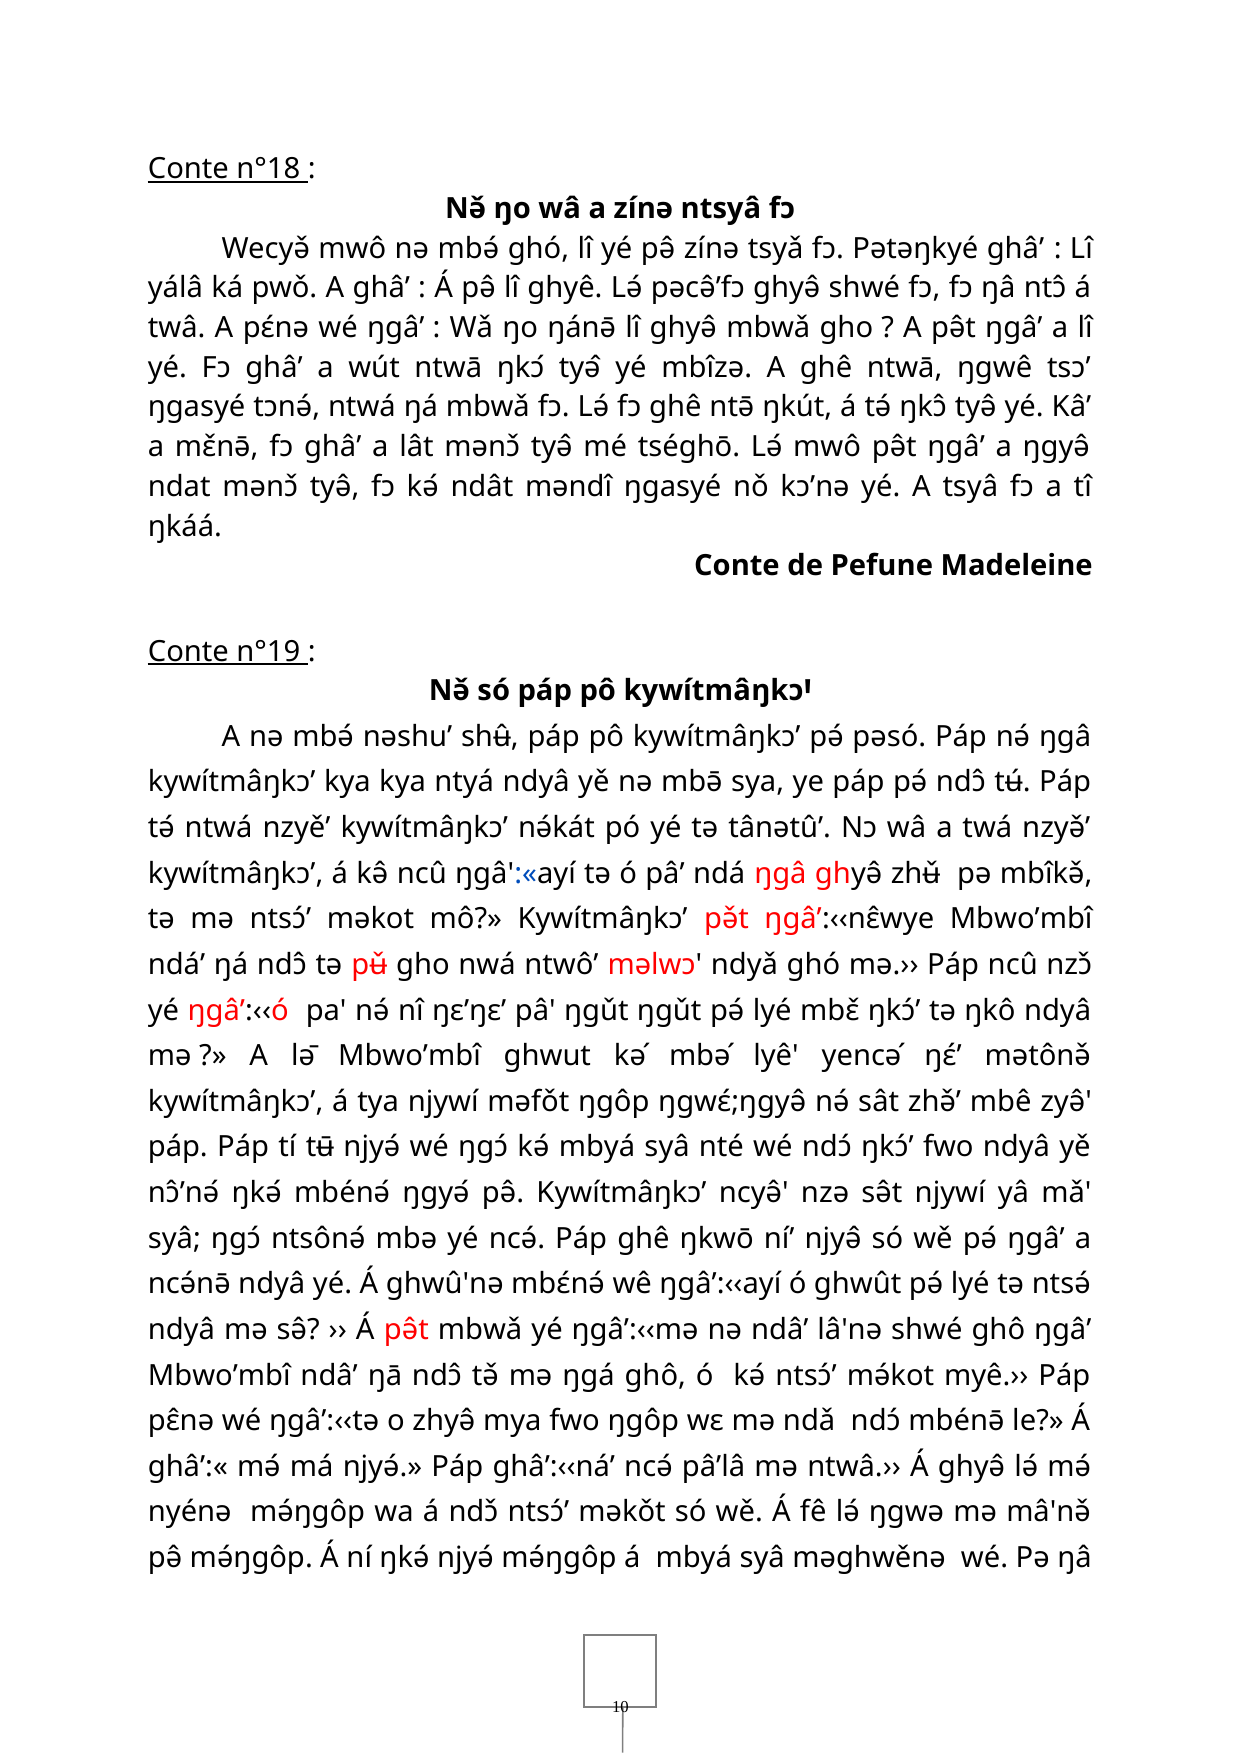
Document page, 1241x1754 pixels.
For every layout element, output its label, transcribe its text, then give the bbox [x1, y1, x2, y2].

text Nə̌ só páp pô kywítmâŋkɔꞋ [148, 669, 1093, 709]
text Wecyə̌ mwô nə mbə́ ghó, lî yé pə̂ zínə tsyǎ fɔ. Pətəŋkyé ghâʼ : Lî yálâ ká pwǒ. A ghâʼ : Á pə̂ lî ghyê. Lə́ pəcə̂ʼfɔ ghyə̂ shwé fɔ, fɔ ŋâ ntɔ̂ á twâ. A pɛ́nə wé ŋgâʼ : Wǎ ŋo ŋánə̄ lî ghyə̂ mbwǎ gho ? A pə̂t ŋgâʼ a lî yé. Fɔ ghâʼ a wút ntwā ŋkɔ́ tyə̂ yé mbîzə. A ghê ntwā, ŋgwê tsɔʼ ŋgasyé tɔnə́, ntwá ŋá mbwǎ fɔ. Lə́ fɔ ghê ntə̄ ŋkút, á tə́ ŋkɔ̂ tyə̂ yé. Kâʼ a mɛ̌nə̄, fɔ ghâʼ a lât mənɔ̌ tyə̂ mé tséghō. Lə́ mwô pə̂t ŋgâʼ a ŋgyə̂ ndat mənɔ̌ tyə̂, fɔ kə́ ndât məndî ŋgasyé nǒ kɔʼnə yé. A tsyâ fɔ a tî ŋkáá. [148, 227, 1093, 544]
text Nə̌ ŋo wâ a zínə ntsyâ fɔ [148, 187, 1093, 227]
text Conte n°19 : [148, 630, 1093, 669]
text Conte de Pefune Madeleine [148, 544, 1093, 584]
text Conte n°18 : [148, 148, 1093, 187]
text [148, 715, 1093, 1576]
